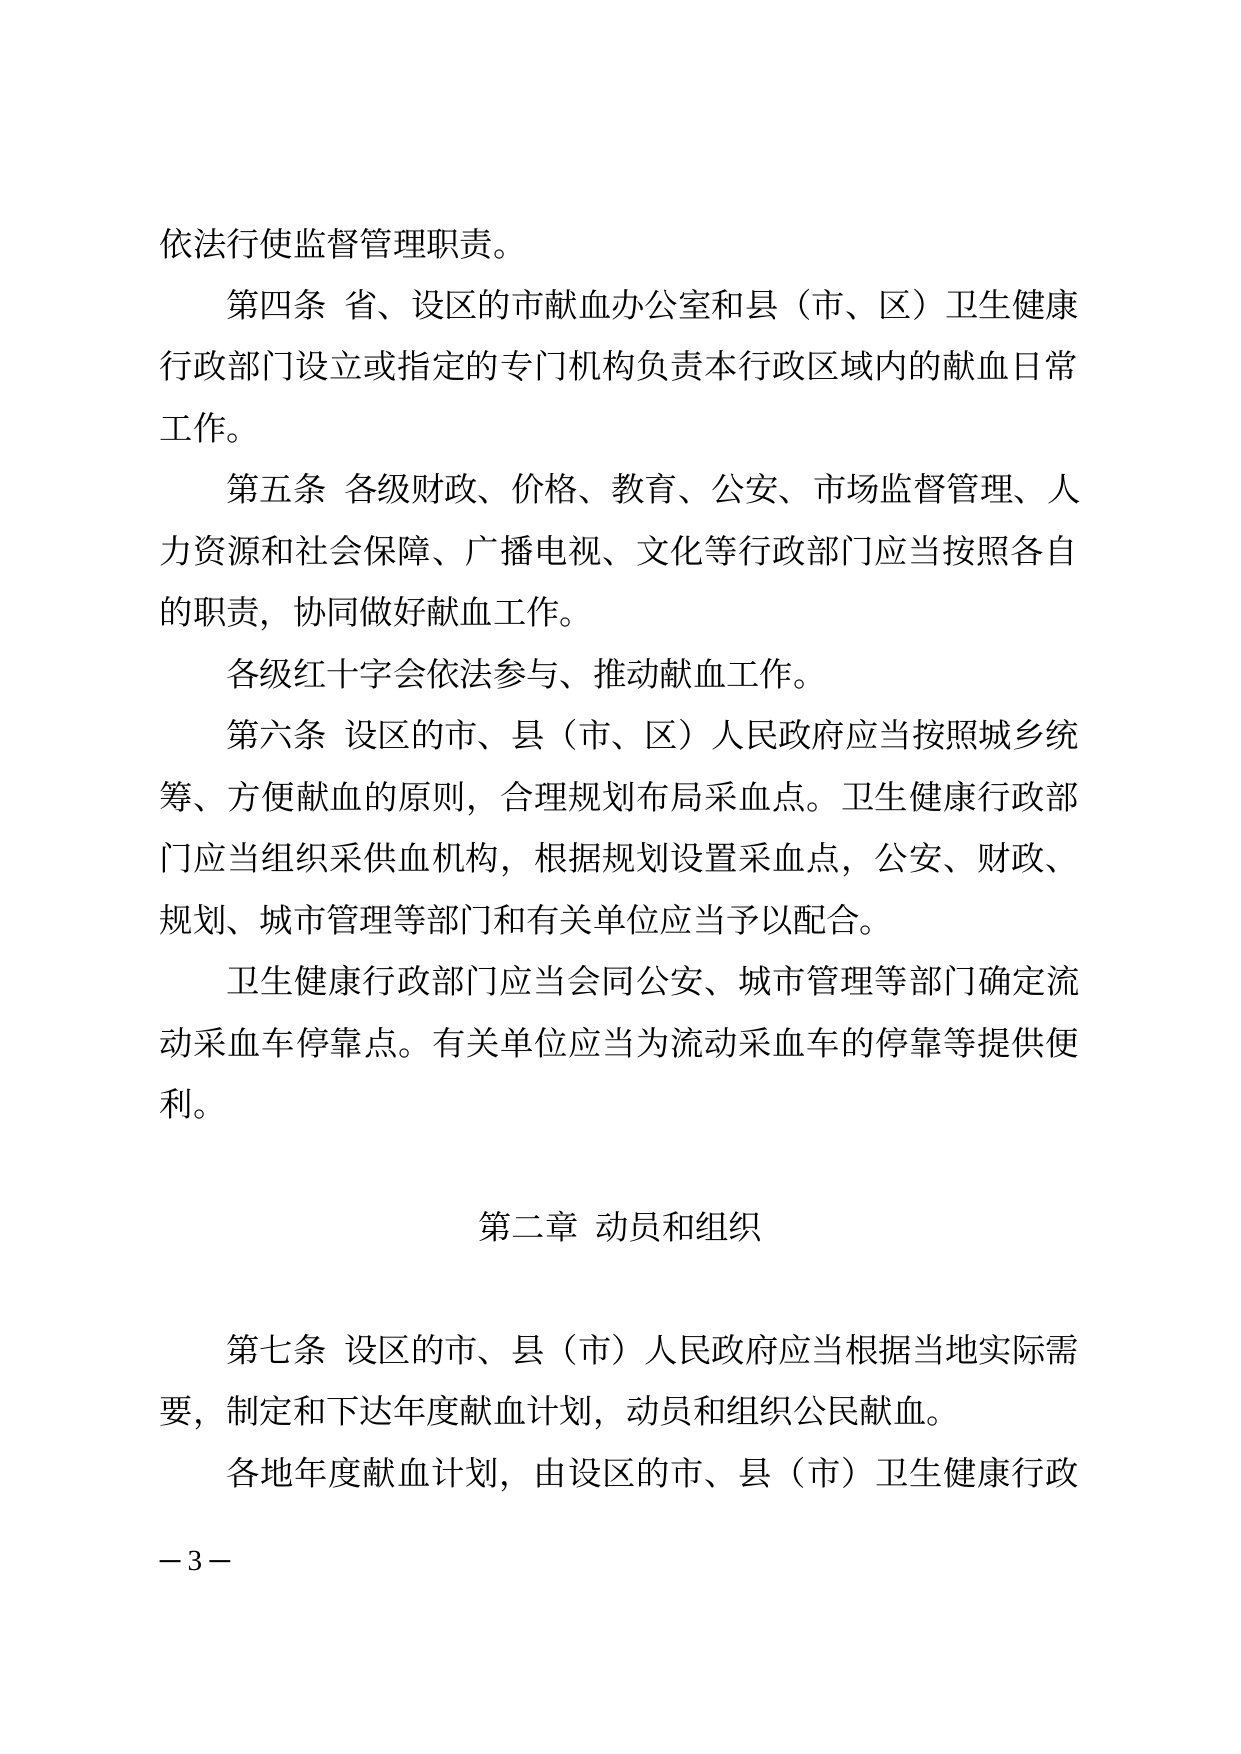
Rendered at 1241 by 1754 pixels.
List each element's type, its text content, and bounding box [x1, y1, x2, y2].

text 第七条 设区的市、县（市）人民政府应当根据当地实际需要，制定和下达年度献血计划，动员和组织公民献血。 [159, 1313, 1081, 1436]
text 第二章 动员和组织 [159, 1190, 1081, 1252]
text 第四条 省、设区的市献血办公室和县（市、区）卫生健康行政部门设立或指定的专门机构负责本行政区域内的献血日常工作。 [159, 268, 1081, 453]
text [159, 1436, 1081, 1497]
text 各级红十字会依法参与、推动献血工作。 [159, 637, 1081, 698]
text 卫生健康行政部门应当会同公安、城市管理等部门确定流动采血车停靠点。有关单位应当为流动采血车的停靠等提供便利。 [159, 944, 1081, 1129]
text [159, 207, 1081, 268]
text 第六条 设区的市、县（市、区）人民政府应当按照城乡统筹、方便献血的原则，合理规划布局采血点。卫生健康行政部门应当组织采供血机构，根据规划设置采血点，公安、财政、规划、城市管理等部门和有关单位应当予以配合。 [159, 698, 1081, 944]
text 第五条 各级财政、价格、教育、公安、市场监督管理、人力资源和社会保障、广播电视、文化等行政部门应当按照各自的职责，协同做好献血工作。 [159, 453, 1081, 637]
